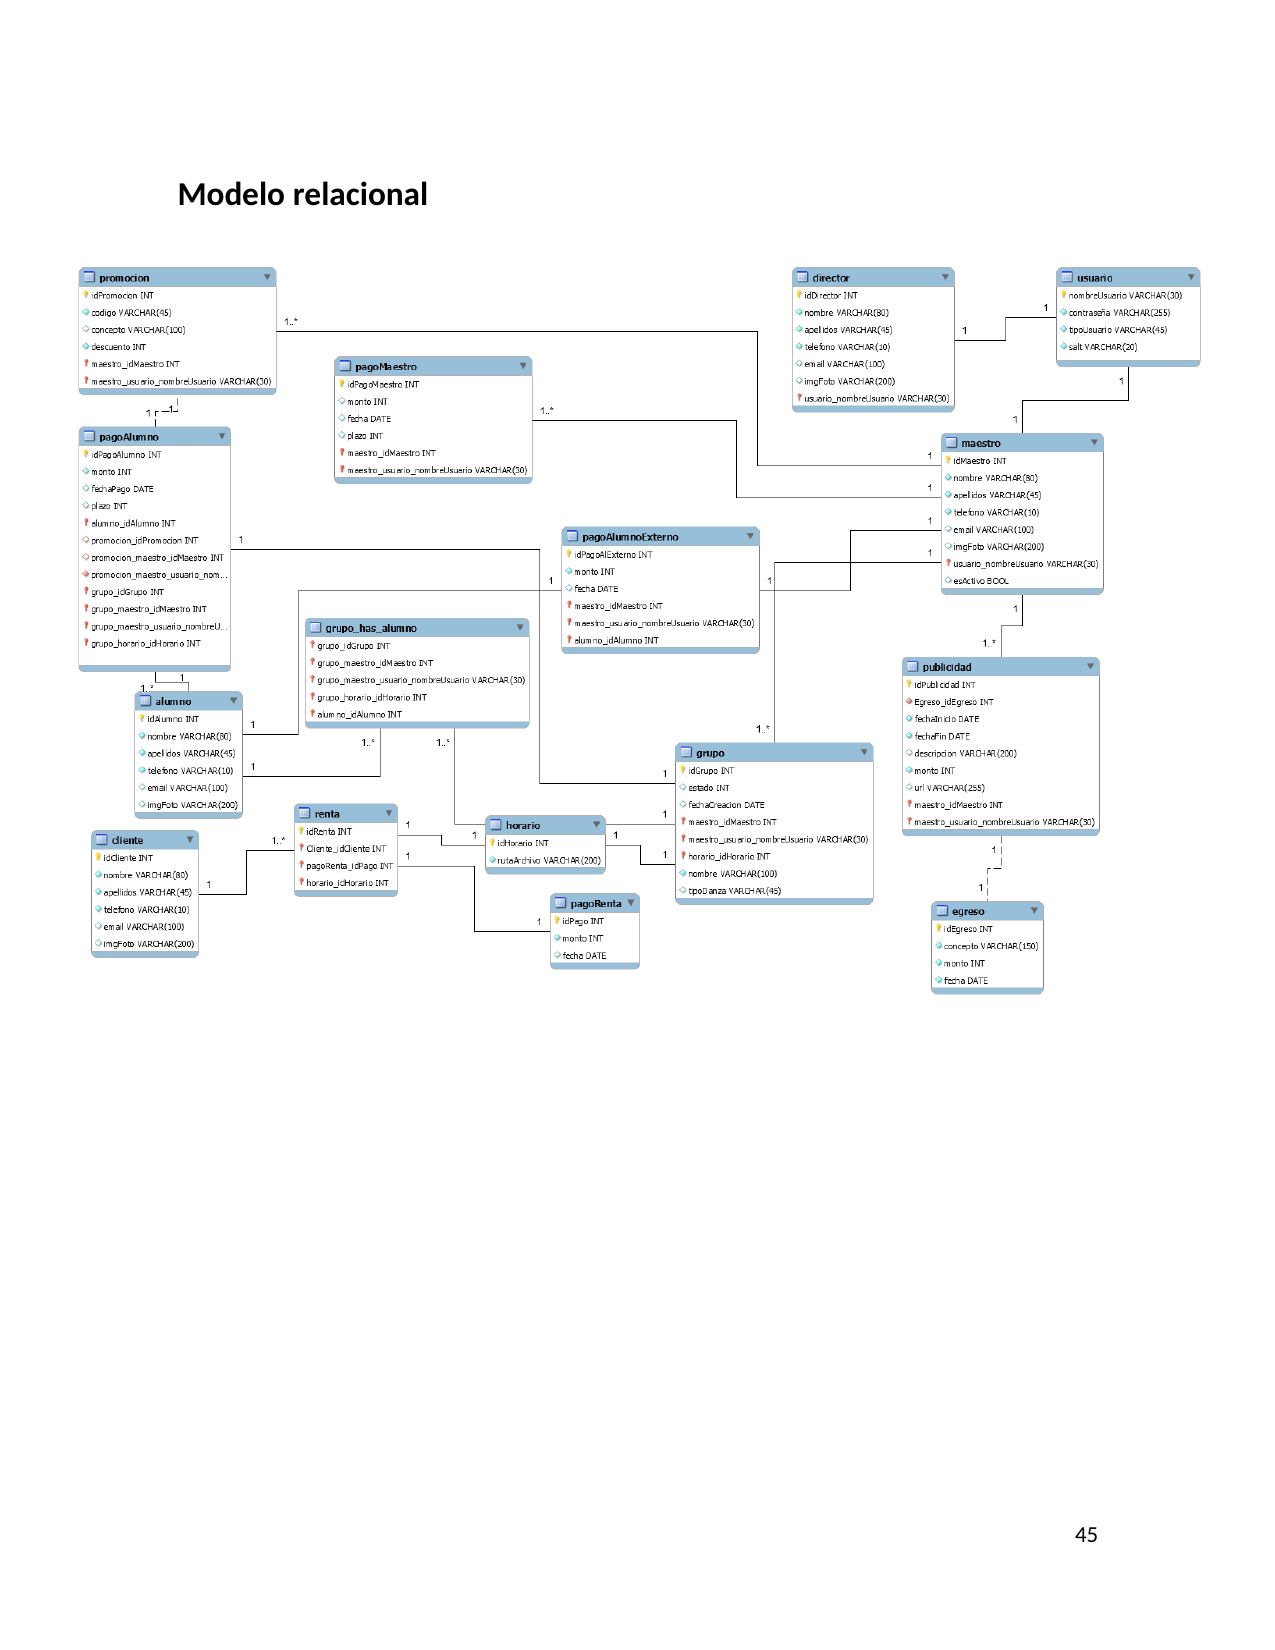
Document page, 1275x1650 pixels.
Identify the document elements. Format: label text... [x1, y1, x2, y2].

picture [78, 267, 1214, 1009]
subtitle Modelo relacional [177, 173, 1098, 213]
